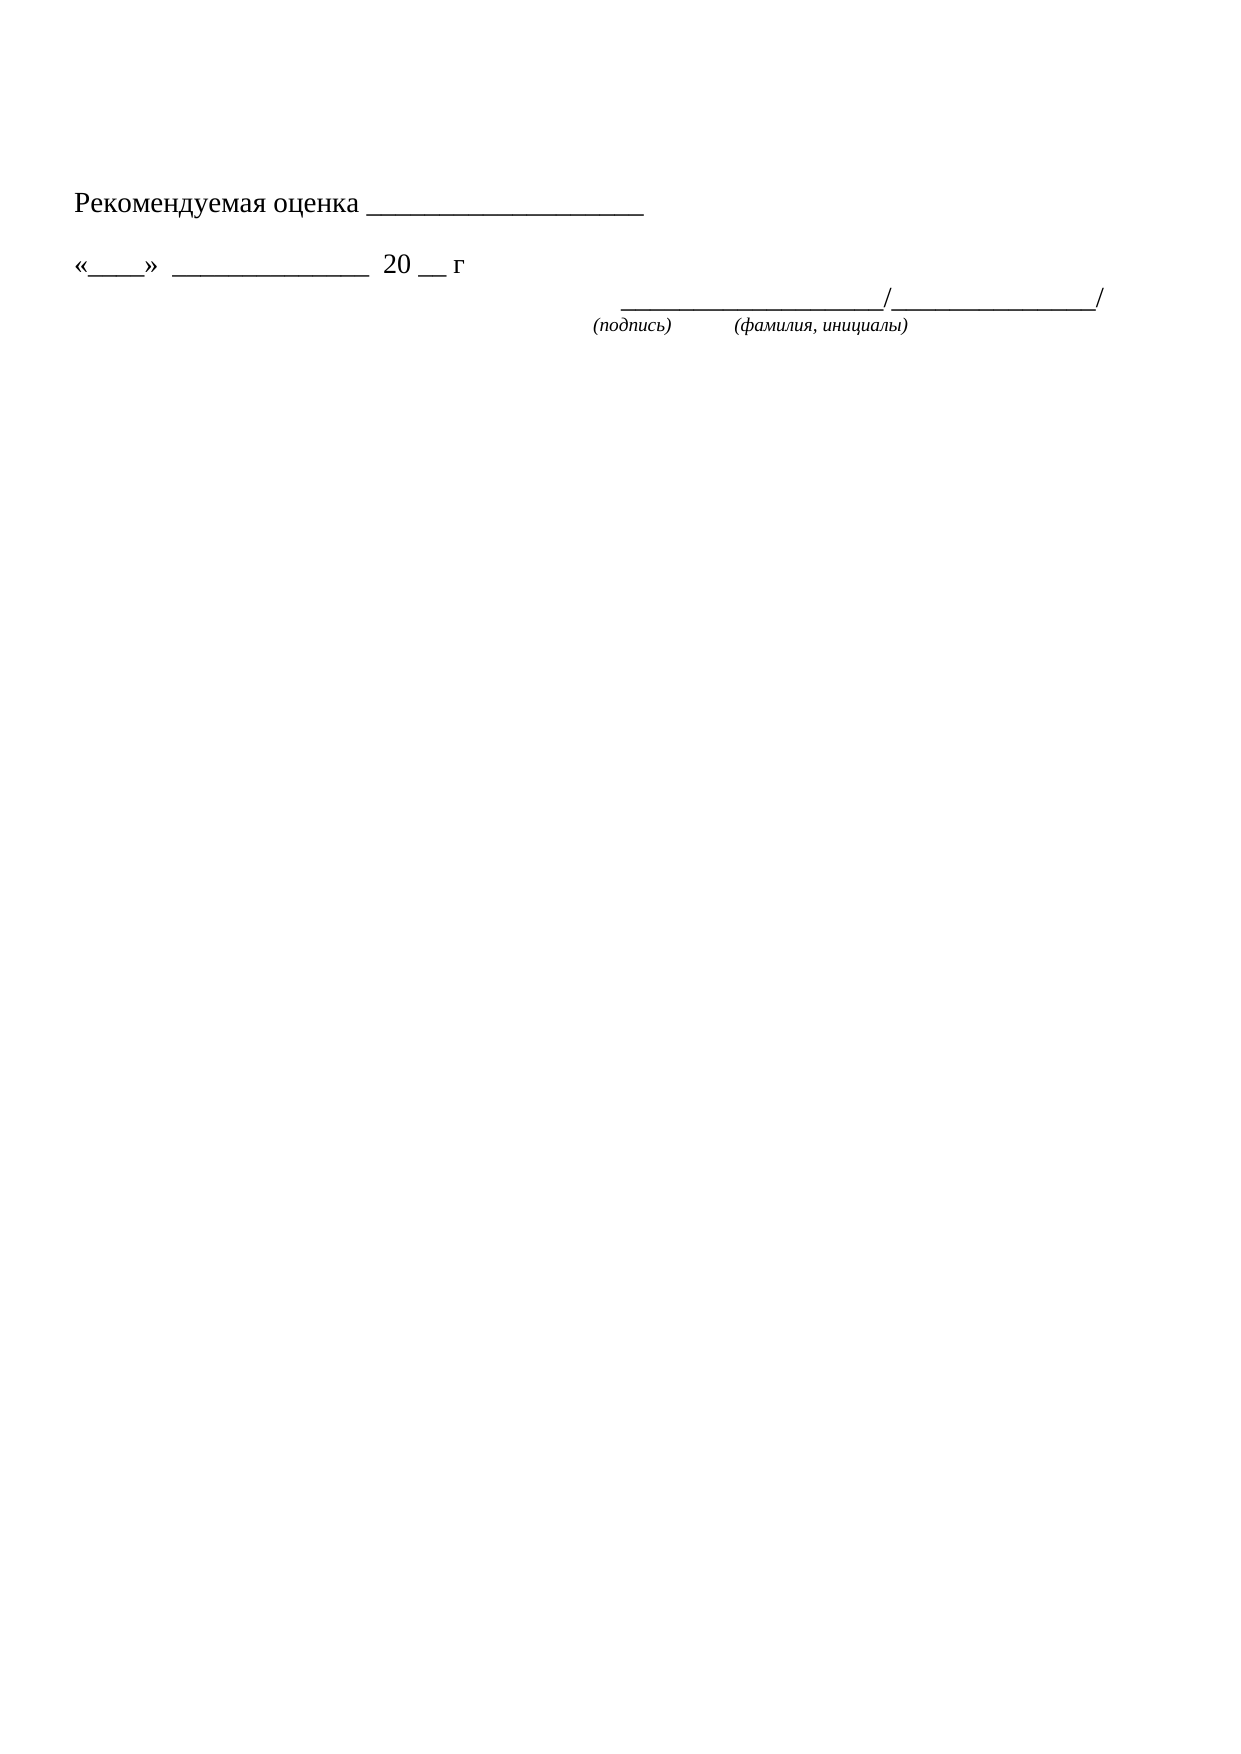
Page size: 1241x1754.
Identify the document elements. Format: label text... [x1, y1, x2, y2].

text «____» ______________ 20 __ г [74, 247, 1152, 280]
text Рекомендуемая оценка ___________________ [74, 185, 1152, 219]
text __________________/______________/ [74, 280, 1152, 313]
text (подпись) (фамилия, инициалы) [74, 313, 1152, 352]
